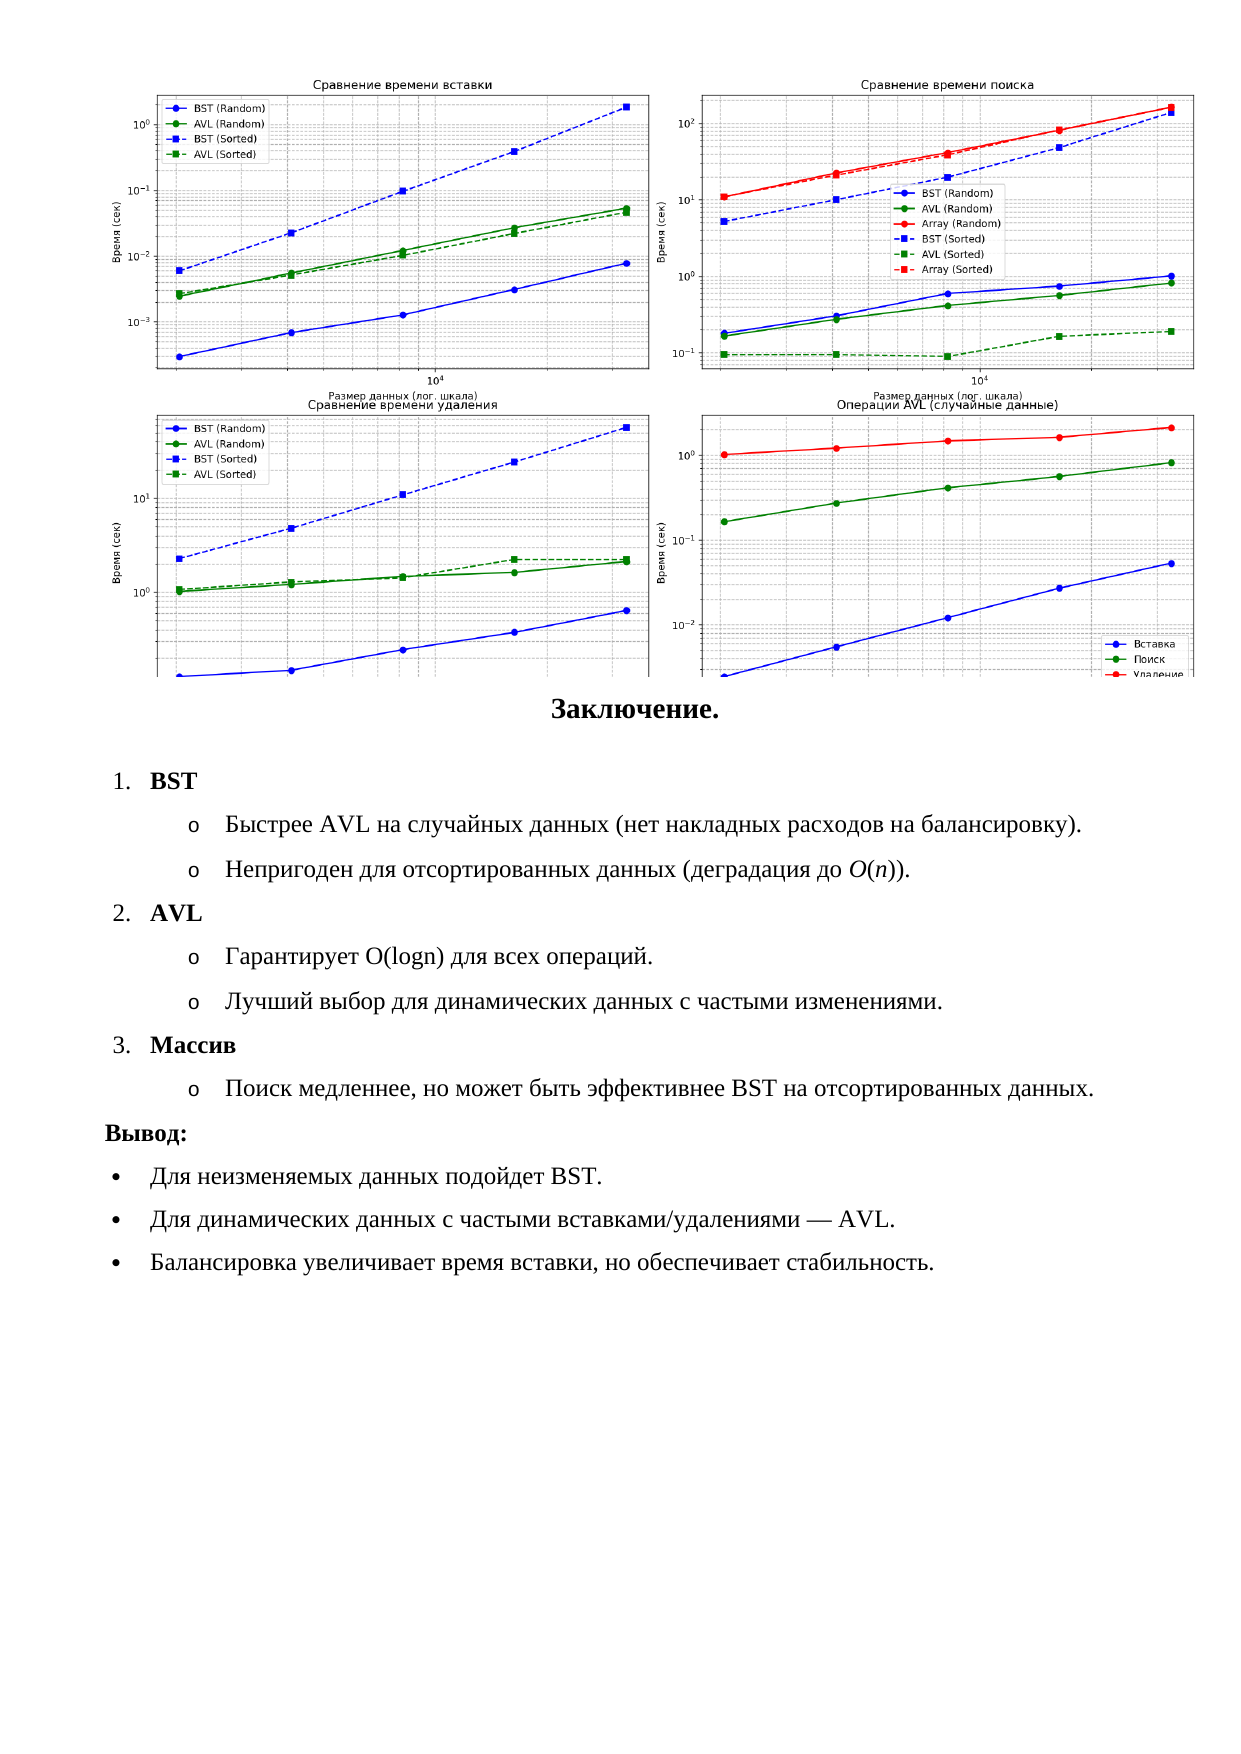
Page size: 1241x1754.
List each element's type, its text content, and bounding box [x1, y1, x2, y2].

text Вывод: [75, 1118, 1165, 1146]
list Поиск медленнее, но может быть эффективнее BST на отсортированных данных. [187, 1073, 1165, 1103]
picture [104, 75, 1195, 677]
list BST [112, 766, 1165, 795]
list Гарантирует O(logn) для всех операций. [187, 941, 1165, 971]
list Балансировка увеличивает время вставки, но обеспечивает стабильность. [112, 1247, 1165, 1276]
list Для динамических данных с частыми вставками/удалениями — AVL. [112, 1204, 1165, 1233]
list Лучший выбор для динамических данных с частыми изменениями. [187, 986, 1165, 1015]
list Массив [112, 1030, 1165, 1059]
list Непригоден для отсортированных данных (деградация до O(n)). [187, 854, 1165, 883]
list Быстрее AVL на случайных данных (нет накладных расходов на балансировку). [187, 809, 1165, 839]
subtitle Заключение. [75, 691, 1165, 724]
list Для неизменяемых данных подойдет BST. [112, 1161, 1165, 1189]
list AVL [112, 898, 1165, 927]
